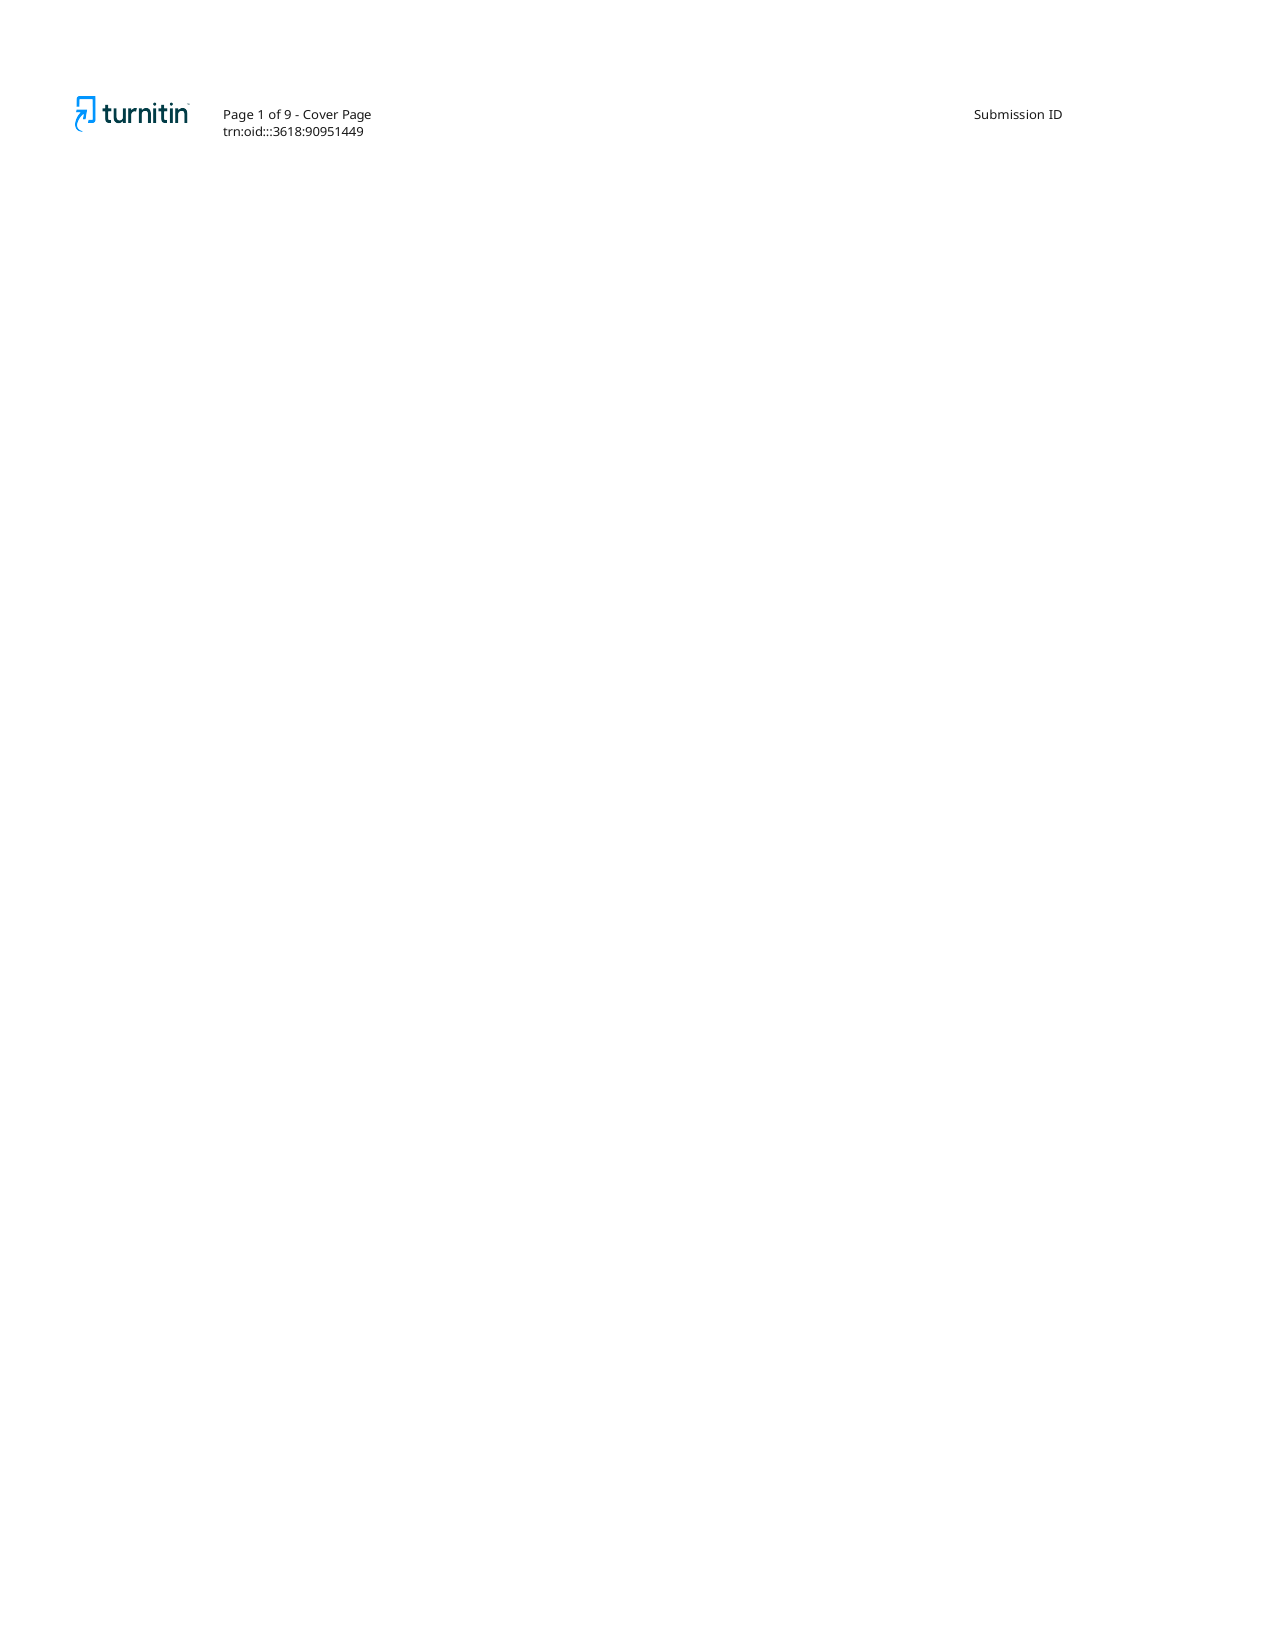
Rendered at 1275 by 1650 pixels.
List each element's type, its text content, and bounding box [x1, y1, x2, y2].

picture [75, 96, 190, 132]
text Page 1 of 9 - Cover Page Submission ID trn:oid:::3618:90951449 [223, 106, 1201, 140]
